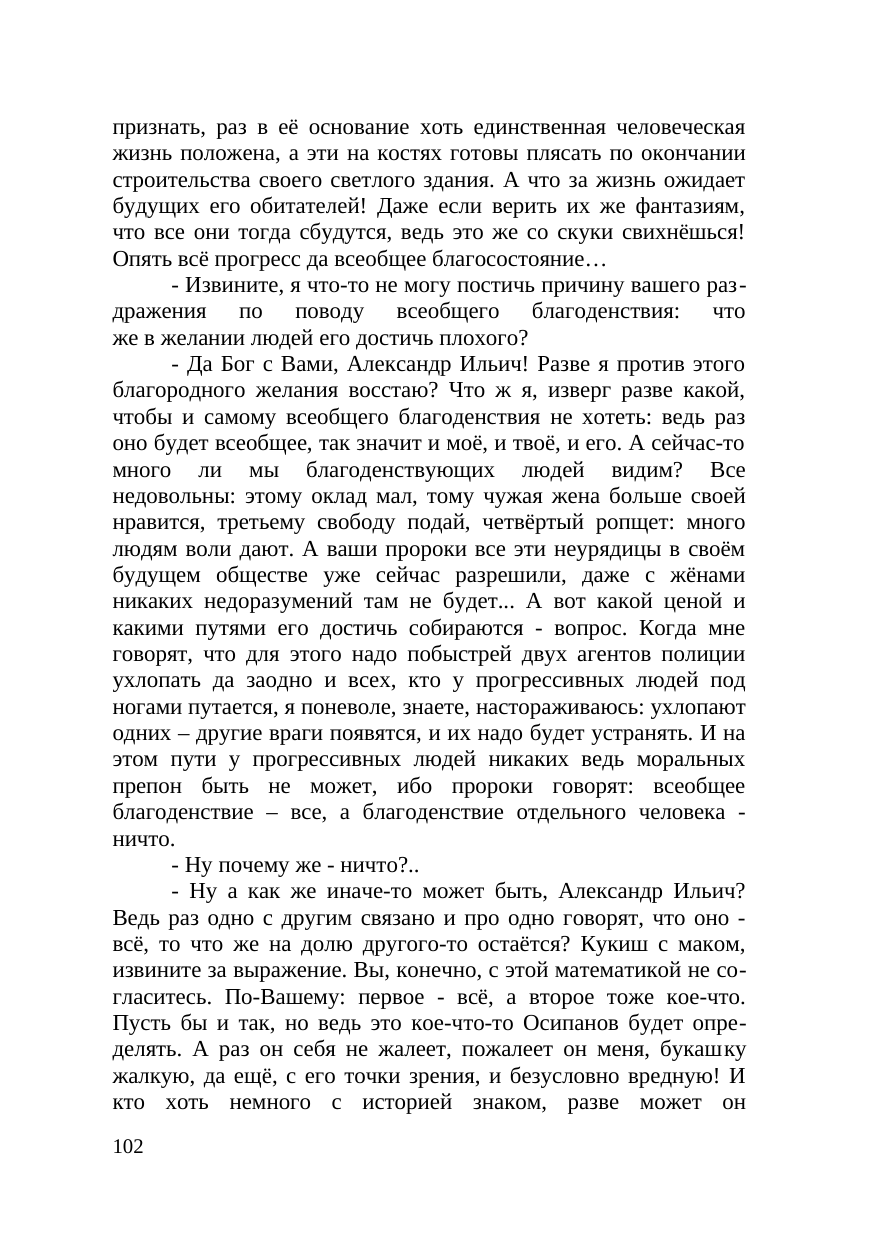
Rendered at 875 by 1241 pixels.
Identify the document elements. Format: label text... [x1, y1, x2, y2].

text - Ну почему же - ничто?.. [112, 851, 746, 877]
text - Да Бог с Вами, Александр Ильич! Разве я против этого благородного желания восстаю? Что ж я, изверг разве какой, чтобы и самому всеобщего благоденствия не хотеть: ведь раз оно будет всеобщее, так значит и моё, и твоё, и его. А сейчас-то много ли мы благоденствующих людей видим? Все недовольны: этому оклад мал, тому чужая жена больше своей нравится, третьему свободу подай, четвёртый ропщет: много людям воли дают. А ваши пророки все эти неурядицы в своём будущем обществе уже сейчас разрешили, даже с жёнами никаких недоразумений там не будет... А вот какой ценой и какими путями его достичь собираются - вопрос. Когда мне говорят, что для этого надо побыстрей двух агентов полиции ухлопать да заодно и всех, кто у прогрессивных людей под ногами путается, я поневоле, знаете, настораживаюсь: ухлопают одних – другие враги появятся, и их надо будет устранять. И на этом пути у прогрессивных людей никаких ведь моральных препон быть не может, ибо пророки говорят: всеобщее благоденствие – все, а благоденствие отдельного человека - ничто. [112, 350, 746, 851]
text - Извините, я что-то не могу постичь причину вашего раздражения по поводу всеобщего благоденствия: что же в желании людей его достичь плохого? [112, 271, 746, 350]
